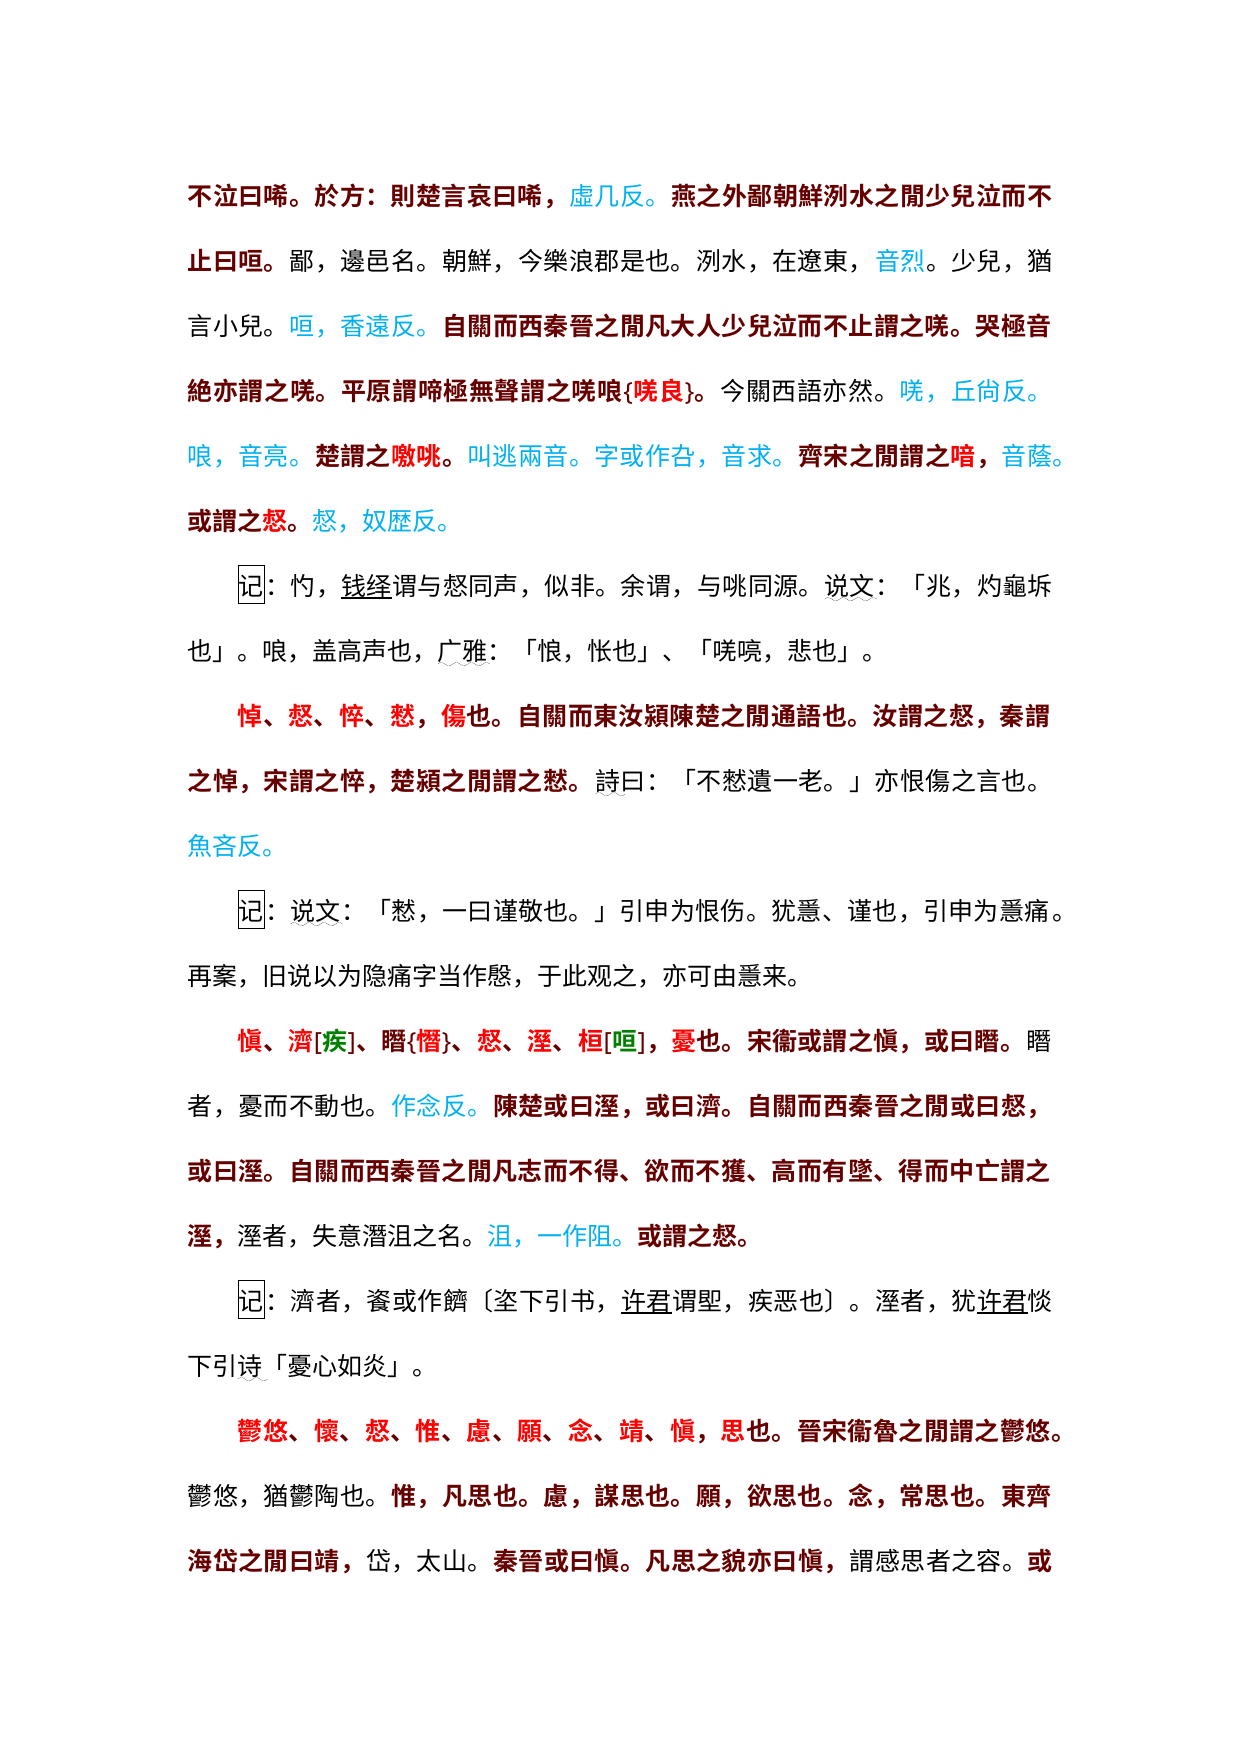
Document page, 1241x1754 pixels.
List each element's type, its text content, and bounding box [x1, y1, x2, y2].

text 记：说文：「慭，一曰谨敬也。」引申为恨伤。犹㥯、谨也，引申为㥯痛。再䅁，旧说以为隐痛字当作慇，于此观之，亦可由㥯来。 [187, 877, 1053, 1007]
text 记：濟者，餈或作䭣〔垐下引书，许君谓堲，疾恶也〕。溼者，犹许君惔下引诗「憂心如炎」。 [187, 1267, 1053, 1397]
text 悼、惄、悴、憖，傷也。自關而東汝潁陳楚之閒通語也。汝謂之惄，秦謂之悼，宋謂之悴，楚潁之閒謂之憖。詩曰：「不憖遺一老。」亦恨傷之言也。魚吝反。 [187, 682, 1053, 877]
text 鬱悠、懷、惄、惟、慮、願、念、靖、愼，思也。晉宋衞魯之閒謂之鬱悠。鬱悠，猶鬱陶也。惟，凡思也。慮，謀思也。願，欲思也。念，常思也。東齊海岱之閒曰靖，岱，太山。秦晉或曰愼。凡思之貌亦曰愼，謂感思者之容。或曰惄。 [187, 1397, 1053, 1592]
text 愼、濟[疾]、䁮{憯}、惄、溼、桓[咺]，憂也。宋衞或謂之愼，或曰䁮。䁮者，憂而不動也。作念反。陳楚或曰溼，或曰濟。自關而西秦晉之閒或曰惄，或曰溼。自關而西秦晉之閒凡志而不得、欲而不獲、高而有墜、得而中亡謂之溼，溼者，失意潛沮之名。沮，一作阻。或謂之惄。 [187, 1007, 1053, 1267]
text 记：㣿，钱绎谓与惄同声，似非。余谓，与咷同源。说文：「兆，灼龜坼也」。哴，盖高声也，广雅：「悢，怅也」、「唴喨，悲也」。 [187, 552, 1053, 682]
